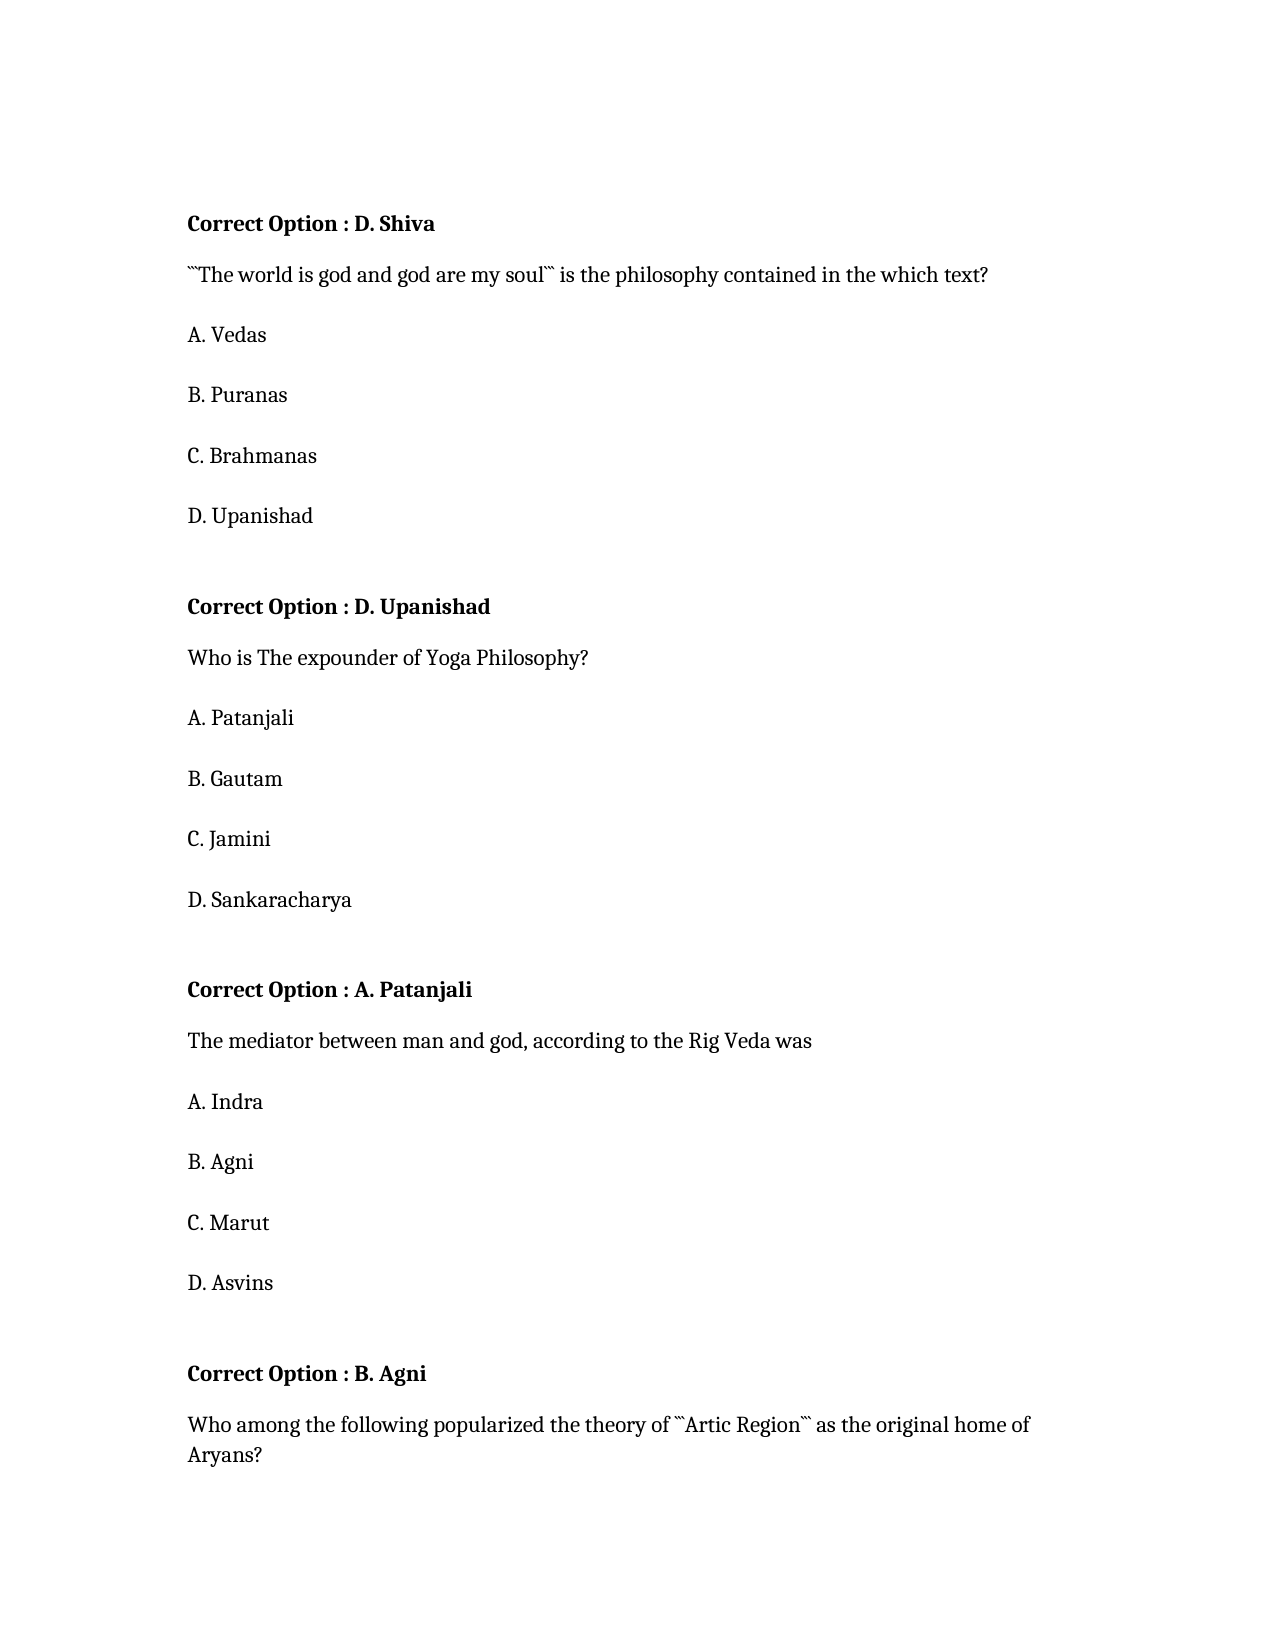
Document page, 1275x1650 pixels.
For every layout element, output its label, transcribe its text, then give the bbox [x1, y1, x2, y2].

text Who is The expounder of Yoga Philosophy? A. Patanjali B. Gautam C. Jamini D. Sankaracharya Correct Option : A. Patanjali [187, 645, 1087, 1003]
text ```The world is god and god are my soul``` is the philosophy contained in the which text? A. Vedas B. Puranas C. Brahmanas D. Upanishad Correct Option : D. Upanishad [187, 261, 1087, 620]
text The mediator between man and god, according to the Rig Veda was A. Indra B. Agni C. Marut D. Asvins Correct Option : B. Agni [187, 1028, 1087, 1387]
text Which God was not worshipped during the time of Rig Vedic period? A. Indra B. Agni C. Marut D. Shiva Correct Option : D. Shiva [187, 150, 1087, 237]
